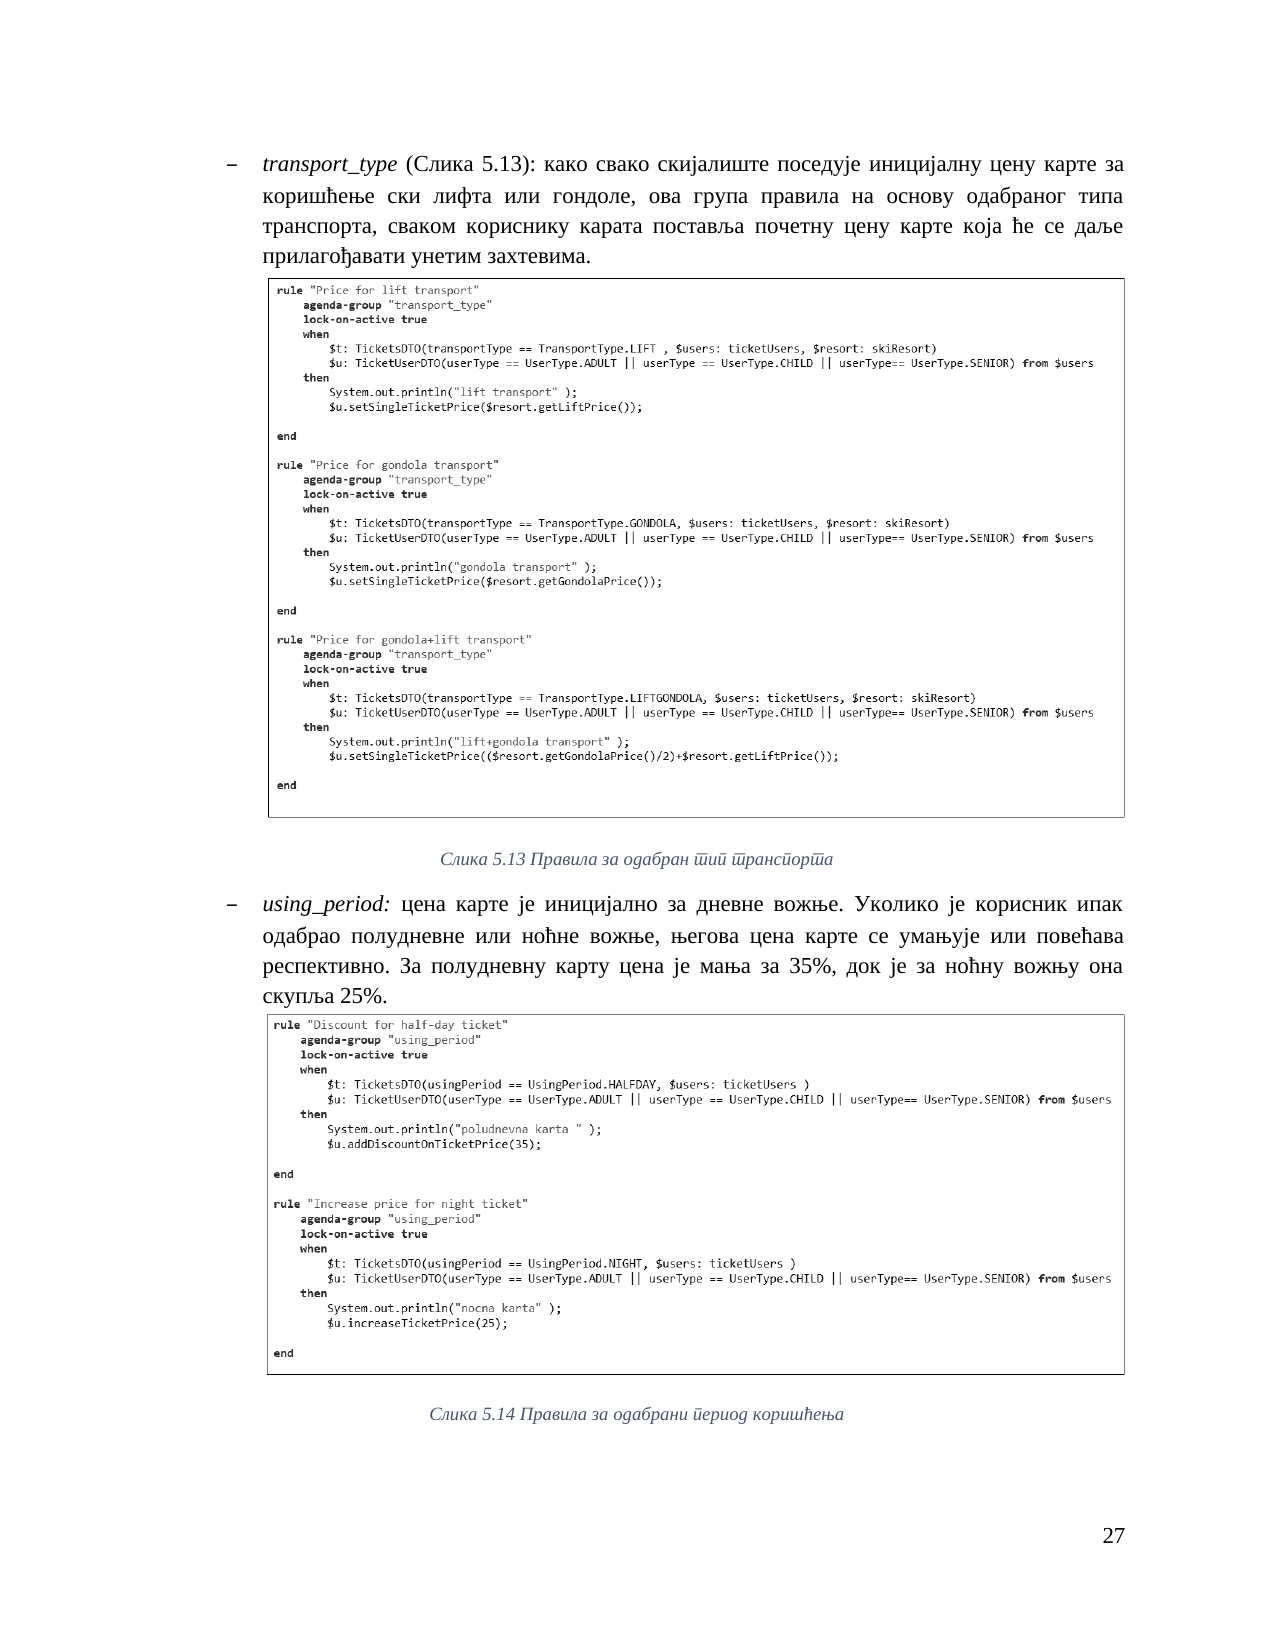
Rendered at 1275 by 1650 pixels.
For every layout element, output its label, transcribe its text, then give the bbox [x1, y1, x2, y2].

list using_period: цена карте је иницијално за дневне вожње. Уколико је корисник ипак одабрао полудневне или ноћне вожње, његова цена карте се умањује или повећава респективно. За полудневну карту цена је мања за 35%, док је за ноћну вожњу она скупља 25%. [225, 890, 1125, 1009]
